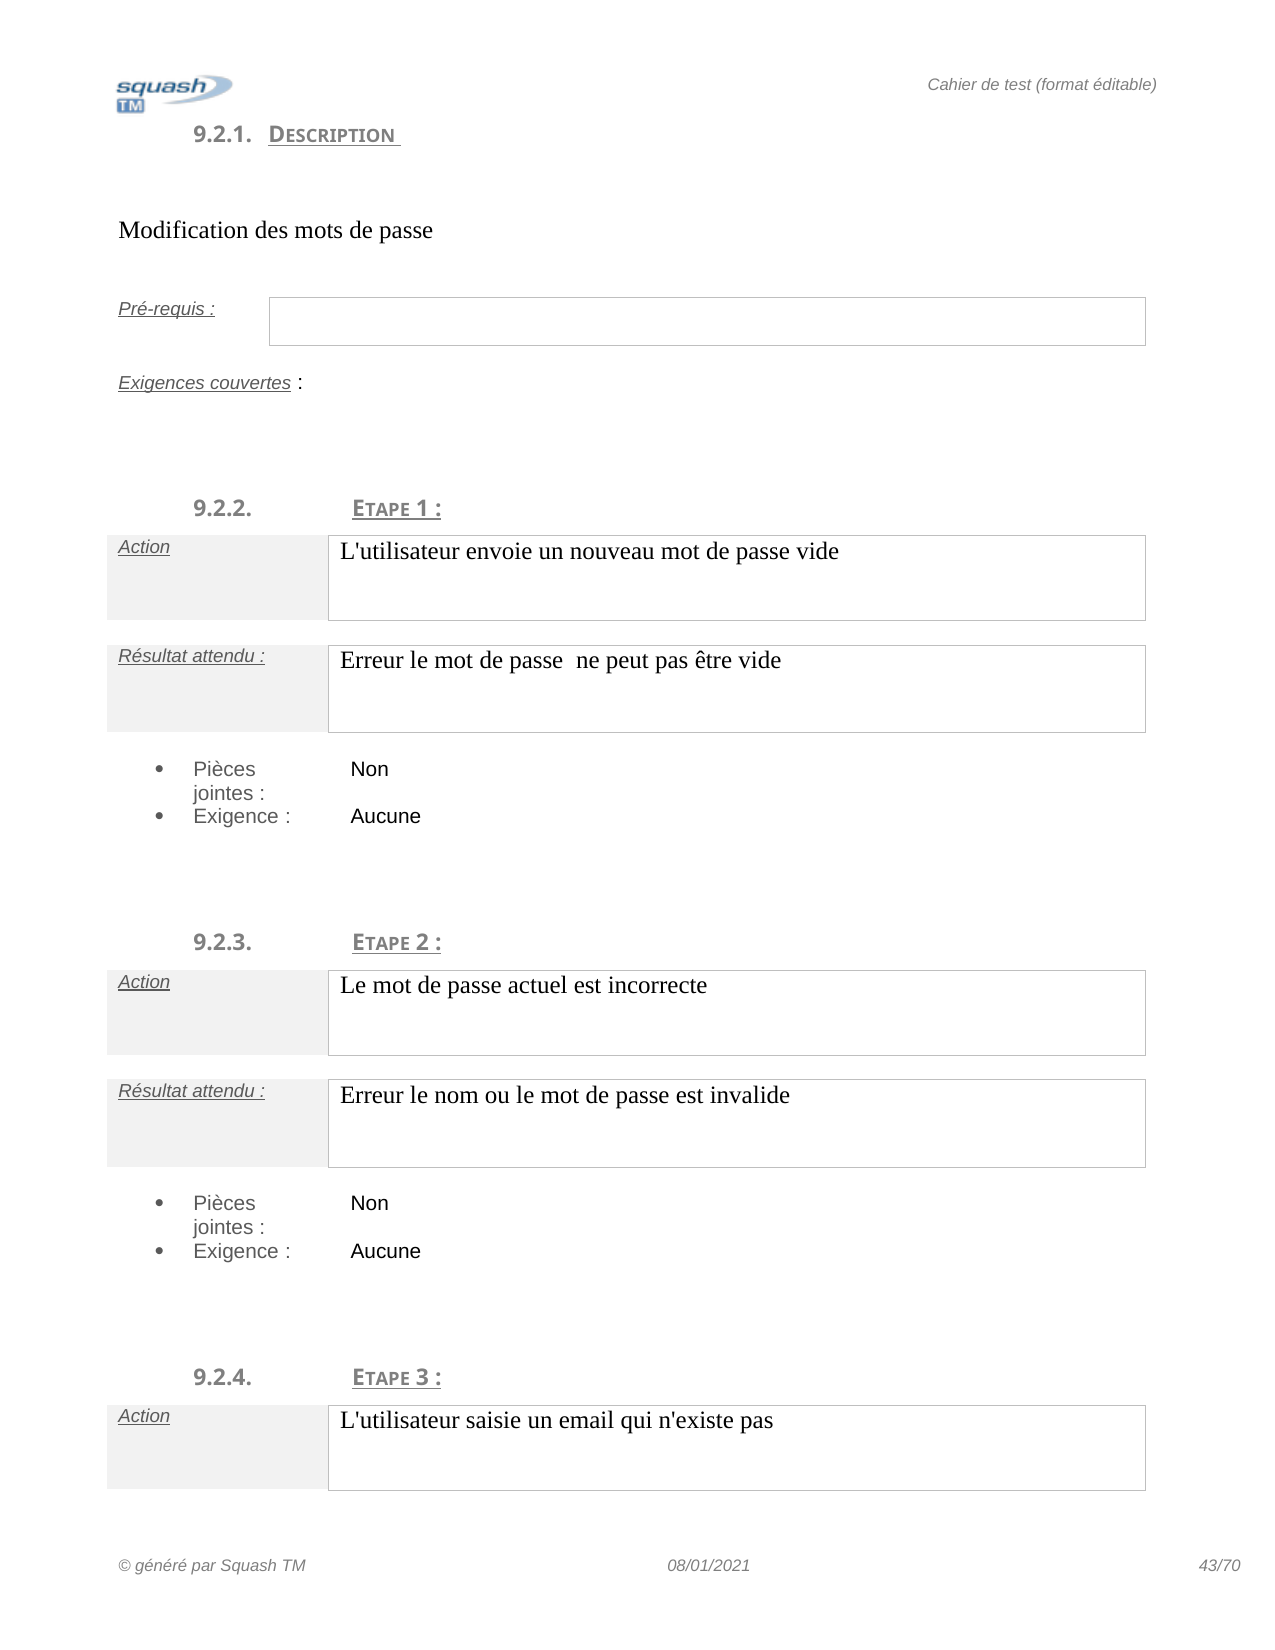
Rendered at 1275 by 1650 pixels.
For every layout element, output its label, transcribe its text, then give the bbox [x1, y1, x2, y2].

table_header Action [107, 970, 328, 1055]
table_header Action [107, 1405, 328, 1489]
table_header Le mot de passe actuel est incorrecte [329, 971, 1145, 1055]
table_cell Aucune [339, 1239, 1168, 1263]
table_header Pièces jointes : [107, 1191, 339, 1239]
table_header Erreur le mot de passe ne peut pas être vide [329, 646, 1145, 732]
table_cell Exigence : [107, 804, 339, 828]
table_header L'utilisateur saisie un email qui n'existe pas [329, 1406, 1145, 1489]
table_header Non [339, 1191, 1168, 1239]
table_header Erreur le nom ou le mot de passe est invalide [329, 1080, 1145, 1167]
table_header Non [339, 756, 1168, 804]
table_header Pièces jointes : [107, 756, 339, 804]
subtitle Etape 2 : [193, 926, 1157, 958]
table_header Résultat attendu : [107, 645, 328, 732]
table_header [270, 298, 1145, 345]
table_header L'utilisateur envoie un nouveau mot de passe vide [329, 536, 1145, 620]
text Exigences couvertes : [118, 370, 1157, 394]
subtitle Description [193, 118, 1157, 149]
table_header Pré-requis : [107, 297, 269, 345]
table_cell Aucune [339, 804, 1168, 828]
table_cell Exigence : [107, 1239, 339, 1263]
table_header Résultat attendu : [107, 1079, 328, 1167]
subtitle Etape 3 : [193, 1361, 1157, 1392]
picture [111, 69, 237, 117]
text Modification des mots de passe [118, 215, 1157, 244]
table_header Action [107, 535, 328, 620]
subtitle Etape 1 : [193, 492, 1157, 523]
